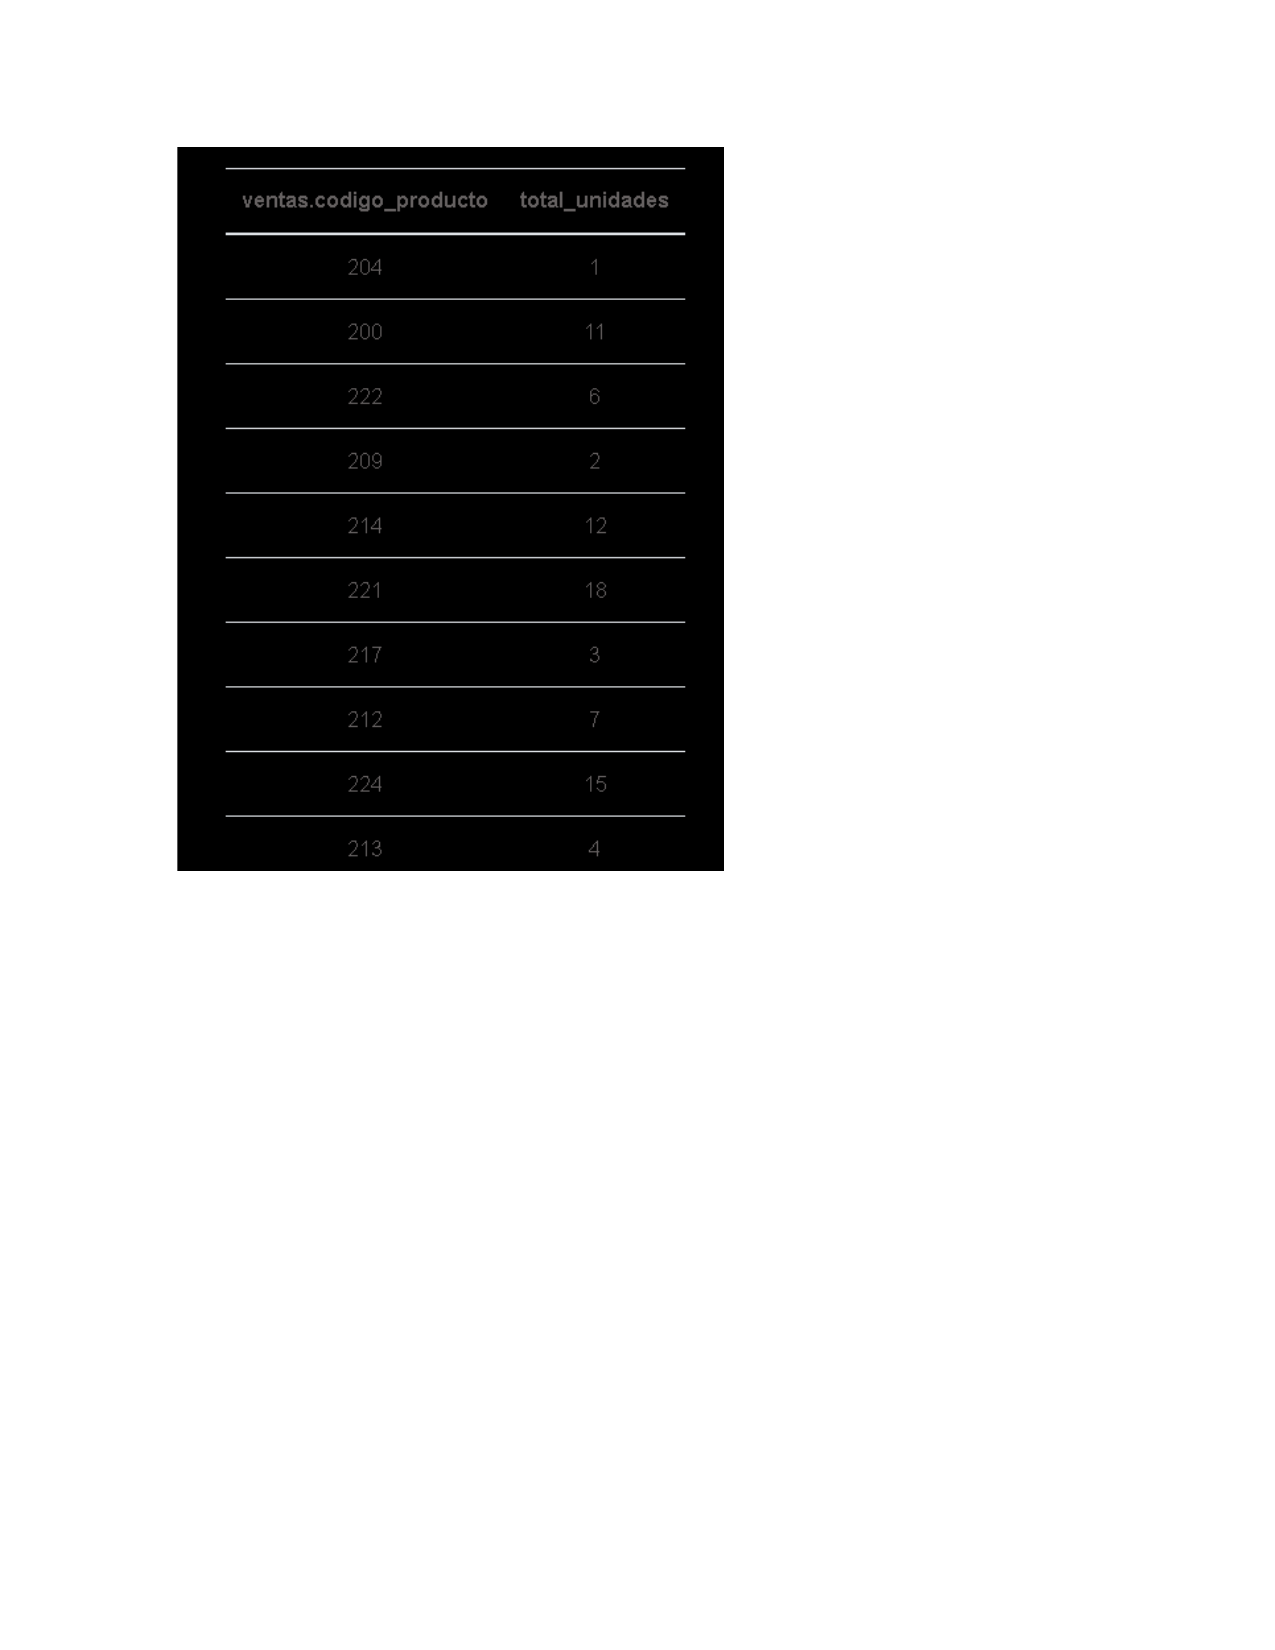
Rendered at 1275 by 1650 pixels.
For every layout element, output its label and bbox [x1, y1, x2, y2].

picture [177, 147, 724, 871]
